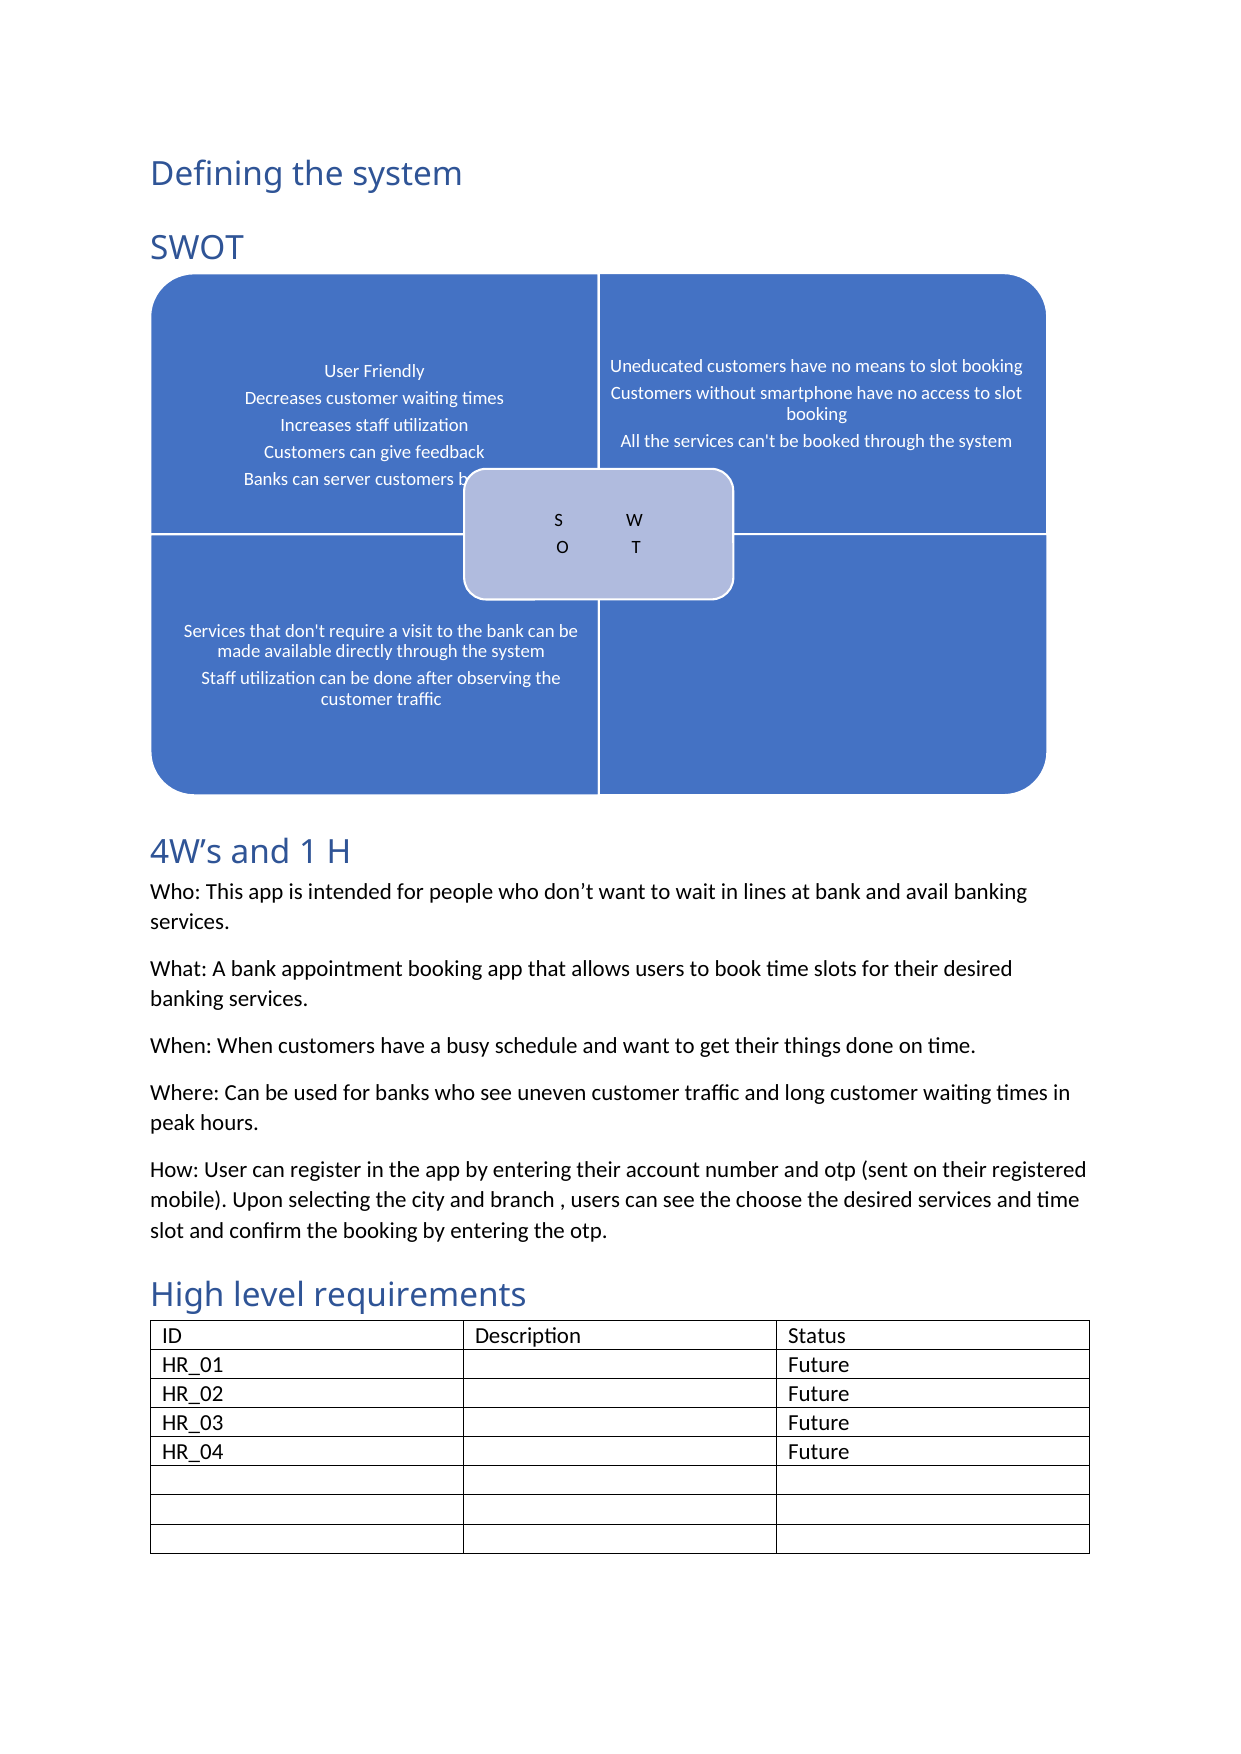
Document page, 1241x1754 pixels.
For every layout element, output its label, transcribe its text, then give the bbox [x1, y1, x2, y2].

subtitle High level requirements [150, 1271, 1090, 1316]
table_cell HR_04 [151, 1437, 463, 1465]
table_cell [464, 1466, 776, 1494]
table_cell HR_02 [151, 1379, 463, 1407]
table_cell [777, 1495, 1089, 1523]
subtitle Defining the system [150, 150, 1090, 195]
table_cell [777, 1525, 1089, 1552]
subtitle SWOT [150, 224, 1090, 269]
text Who: This app is intended for people who don’t want to wait in lines at bank and avail banking services. [150, 877, 1090, 936]
table_cell [151, 1525, 463, 1552]
text When: When customers have a busy schedule and want to get their things done on time. [150, 1031, 1090, 1059]
table_cell [777, 1466, 1089, 1494]
table_cell [464, 1379, 776, 1407]
table_header ID [151, 1321, 463, 1349]
table_cell Future [777, 1350, 1089, 1378]
table_header Status [777, 1321, 1089, 1349]
subtitle 4W’s and 1 H [150, 828, 1090, 874]
table_cell [151, 1495, 463, 1523]
table_header Description [464, 1321, 776, 1349]
table_cell [464, 1437, 776, 1465]
table_cell HR_01 [151, 1350, 463, 1378]
text Where: Can be used for banks who see uneven customer traffic and long customer waiting times in peak hours. [150, 1078, 1090, 1137]
table_cell Future [777, 1408, 1089, 1436]
text How: User can register in the app by entering their account number and otp (sent on their registered mobile). Upon selecting the city and branch , users can see the choose the desired services and time slot and confirm the booking by entering the otp. [150, 1155, 1090, 1244]
table_cell Future [777, 1437, 1089, 1465]
table_cell [464, 1525, 776, 1552]
table_cell [464, 1495, 776, 1523]
text What: A bank appointment booking app that allows users to book time slots for their desired banking services. [150, 954, 1090, 1013]
table_cell [151, 1466, 463, 1494]
table_cell HR_03 [151, 1408, 463, 1436]
table_cell [464, 1350, 776, 1378]
table_cell Future [777, 1379, 1089, 1407]
table_cell [464, 1408, 776, 1436]
